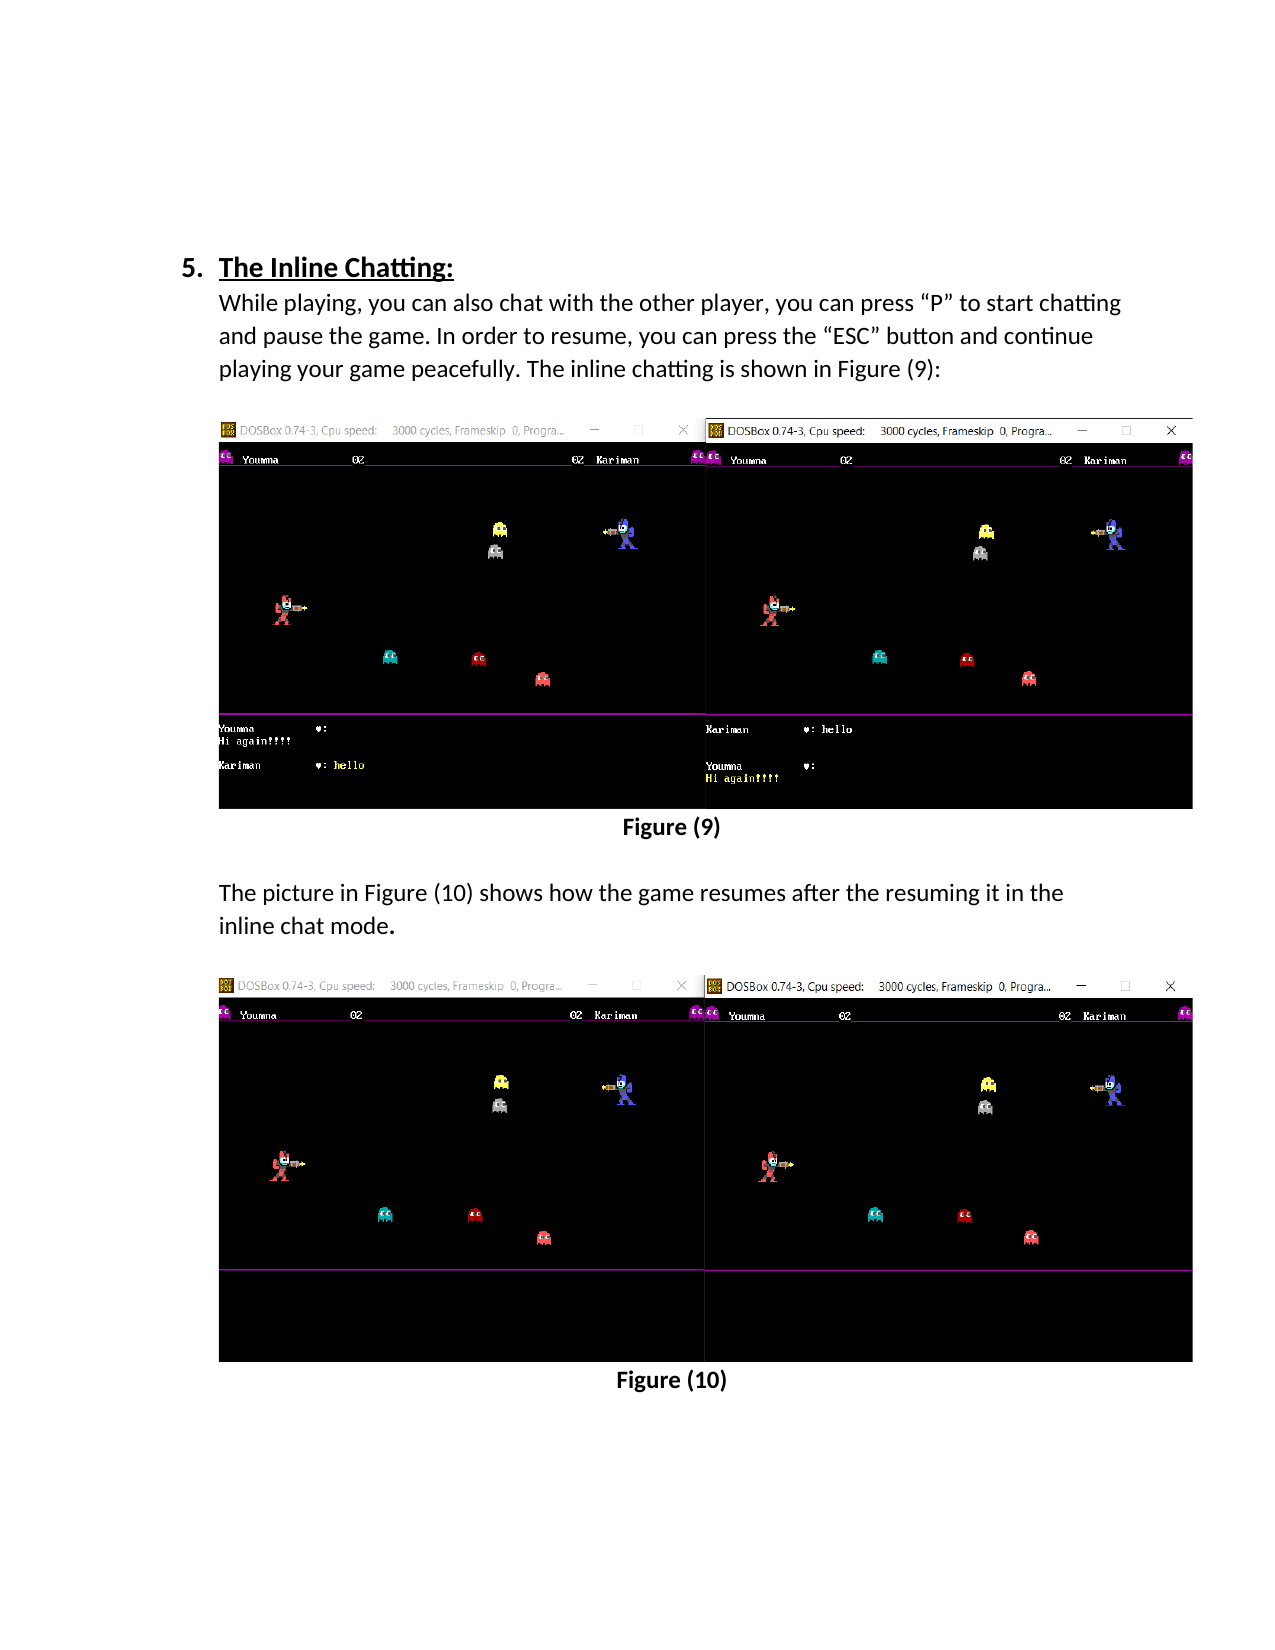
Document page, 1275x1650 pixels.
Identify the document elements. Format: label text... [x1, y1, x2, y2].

picture [218, 418, 1193, 809]
picture [218, 975, 1193, 1362]
list The picture in Figure (10) shows how the game resumes after the resuming it in the inline chat mode. [219, 877, 1125, 940]
list The Inline Chatting: [181, 249, 1125, 284]
list While playing, you can also chat with the other player, you can press “P” to start chatting and pause the game. In order to resume, you can press the “ESC” button and continue playing your game peacefully. The inline chatting is shown in Figure (9): [219, 287, 1125, 383]
list Figure (9) [219, 811, 1125, 842]
list Figure (10) [219, 1364, 1125, 1394]
